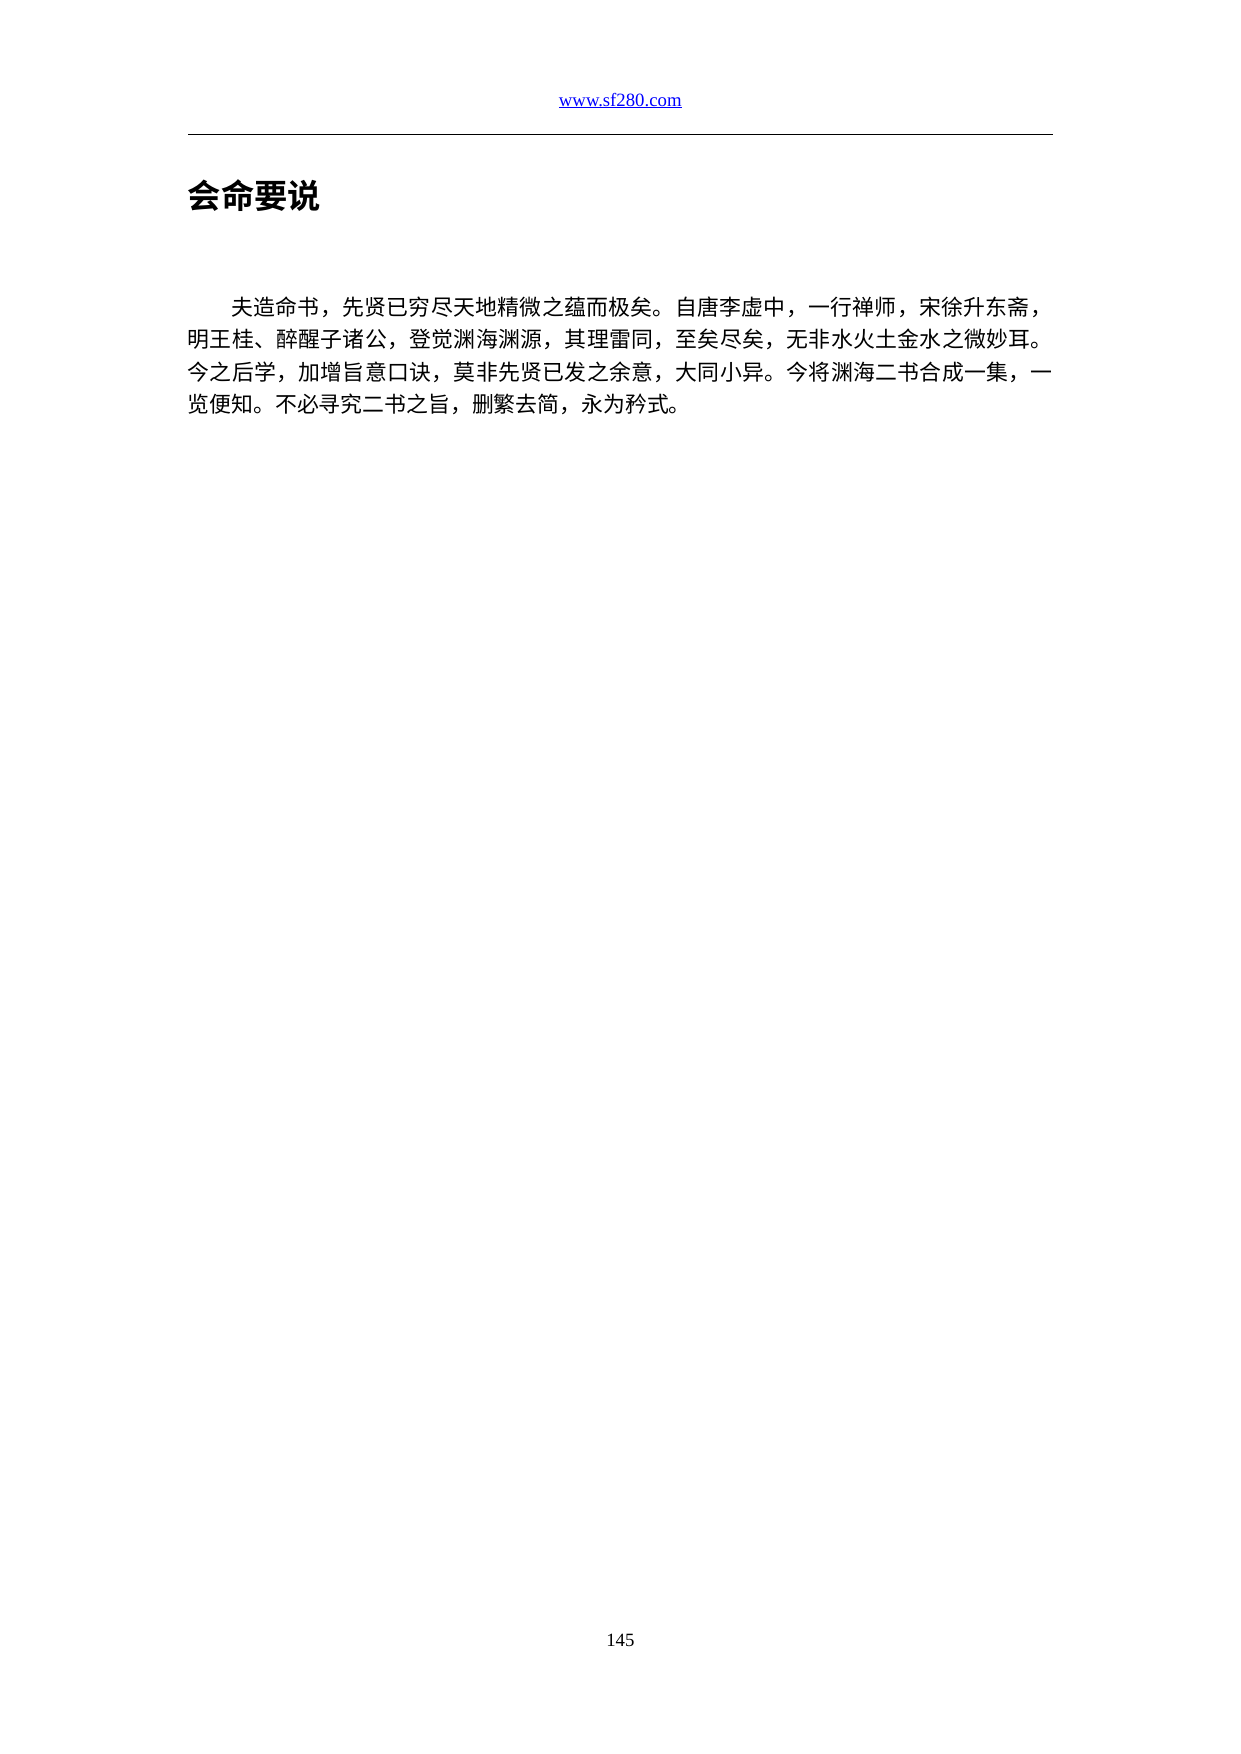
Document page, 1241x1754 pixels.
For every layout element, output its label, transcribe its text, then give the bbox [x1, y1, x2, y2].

subtitle 会命要说 [187, 162, 1053, 227]
text 夫造命书，先贤已穷尽天地精微之蕴而极矣。自唐李虚中，一行禅师，宋徐升东斋，明王桂、醉醒子诸公，登觉渊海渊源，其理雷同，至矣尽矣，无非水火土金水之微妙耳。今之后学，加增旨意口诀，莫非先贤已发之余意，大同小异。今将渊海二书合成一集，一览便知。不必寻究二书之旨，删繁去简，永为矜式。 [187, 289, 1053, 419]
